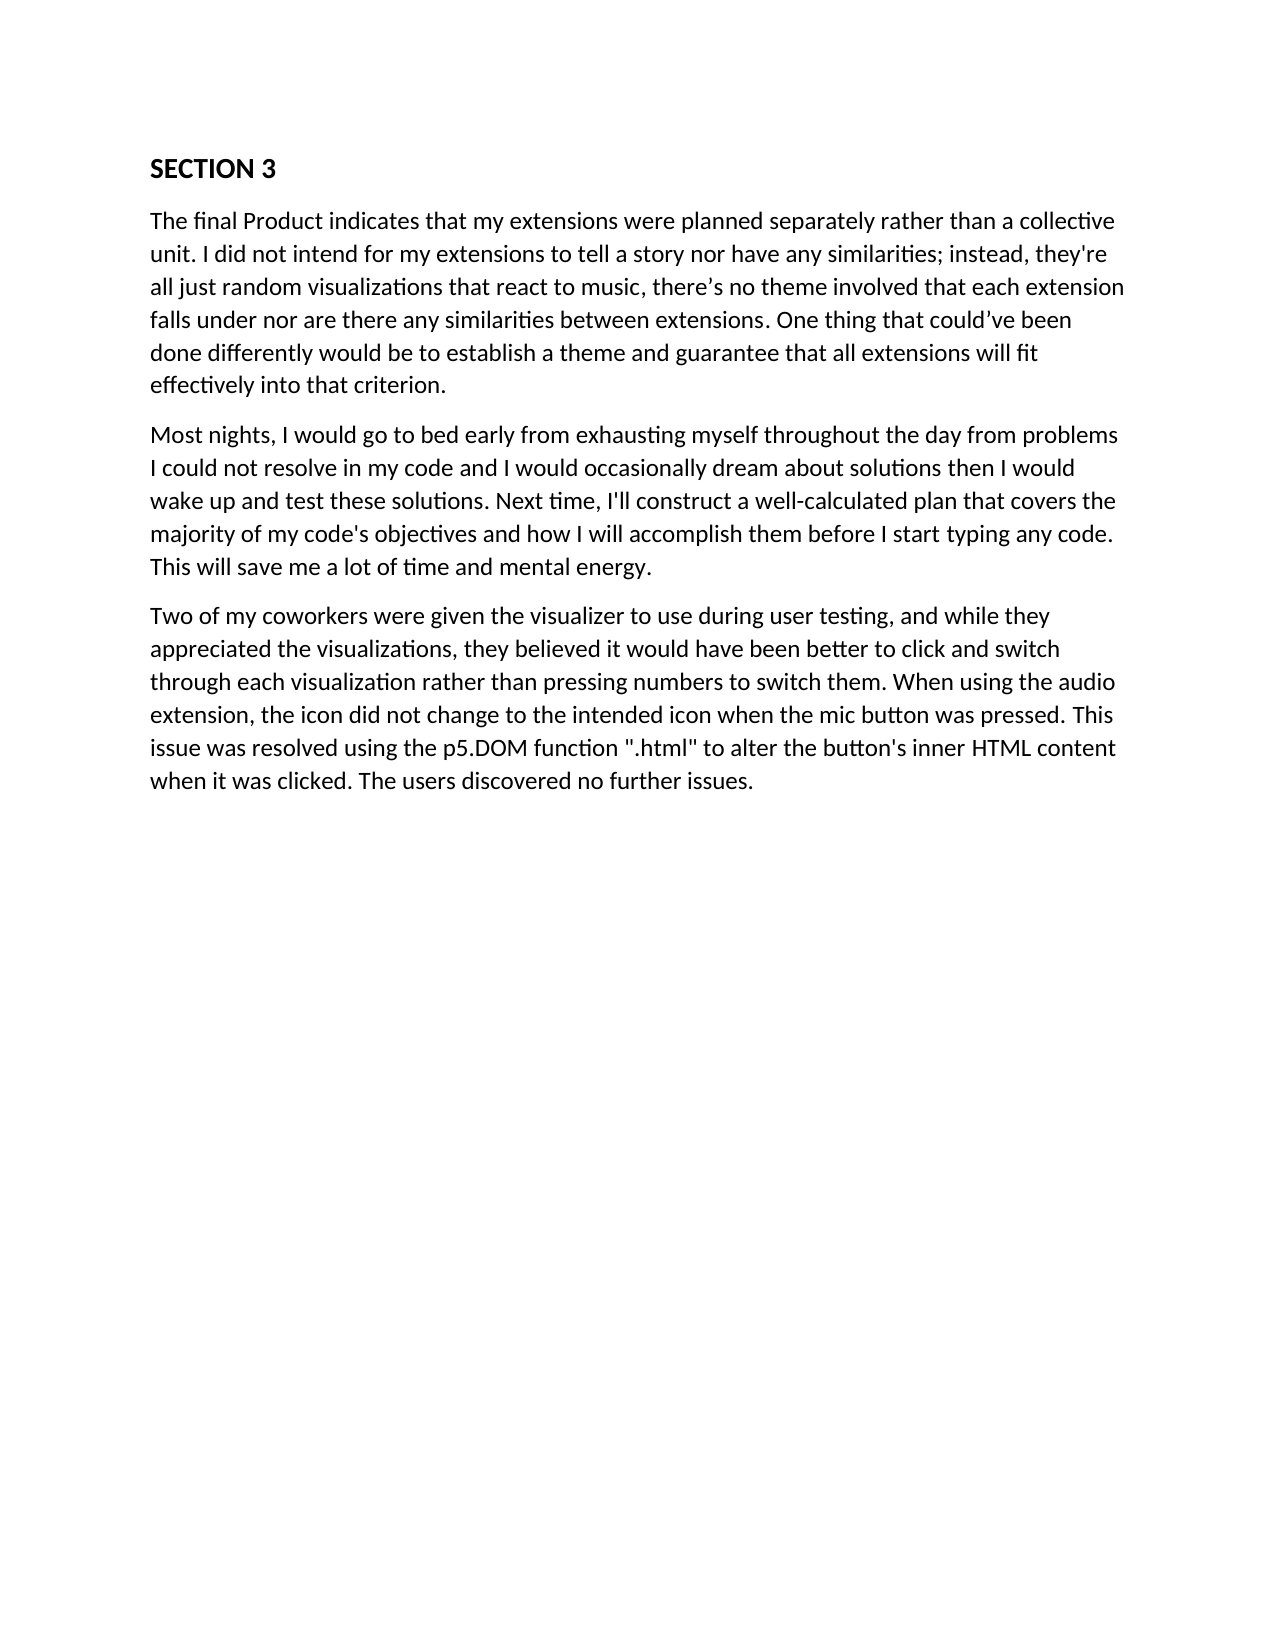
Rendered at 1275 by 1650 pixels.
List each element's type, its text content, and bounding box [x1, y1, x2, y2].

text SECTION 3 [150, 150, 1125, 186]
text Most nights, I would go to bed early from exhausting myself throughout the day from problems I could not resolve in my code and I would occasionally dream about solutions then I would wake up and test these solutions. Next time, I'll construct a well-calculated plan that covers the majority of my code's objectives and how I will accomplish them before I start typing any code. This will save me a lot of time and mental energy. [150, 419, 1125, 581]
text The final Product indicates that my extensions were planned separately rather than a collective unit. I did not intend for my extensions to tell a story nor have any similarities; instead, they're all just random visualizations that react to music, there’s no theme involved that each extension falls under nor are there any similarities between extensions. One thing that could’ve been done differently would be to establish a theme and guarantee that all extensions will fit effectively into that criterion. [150, 205, 1125, 400]
text Two of my coworkers were given the visualizer to use during user testing, and while they appreciated the visualizations, they believed it would have been better to click and switch through each visualization rather than pressing numbers to switch them. When using the audio extension, the icon did not change to the intended icon when the mic button was pressed. This issue was resolved using the p5.DOM function ".html" to alter the button's inner HTML content when it was clicked. The users discovered no further issues. [150, 601, 1125, 796]
